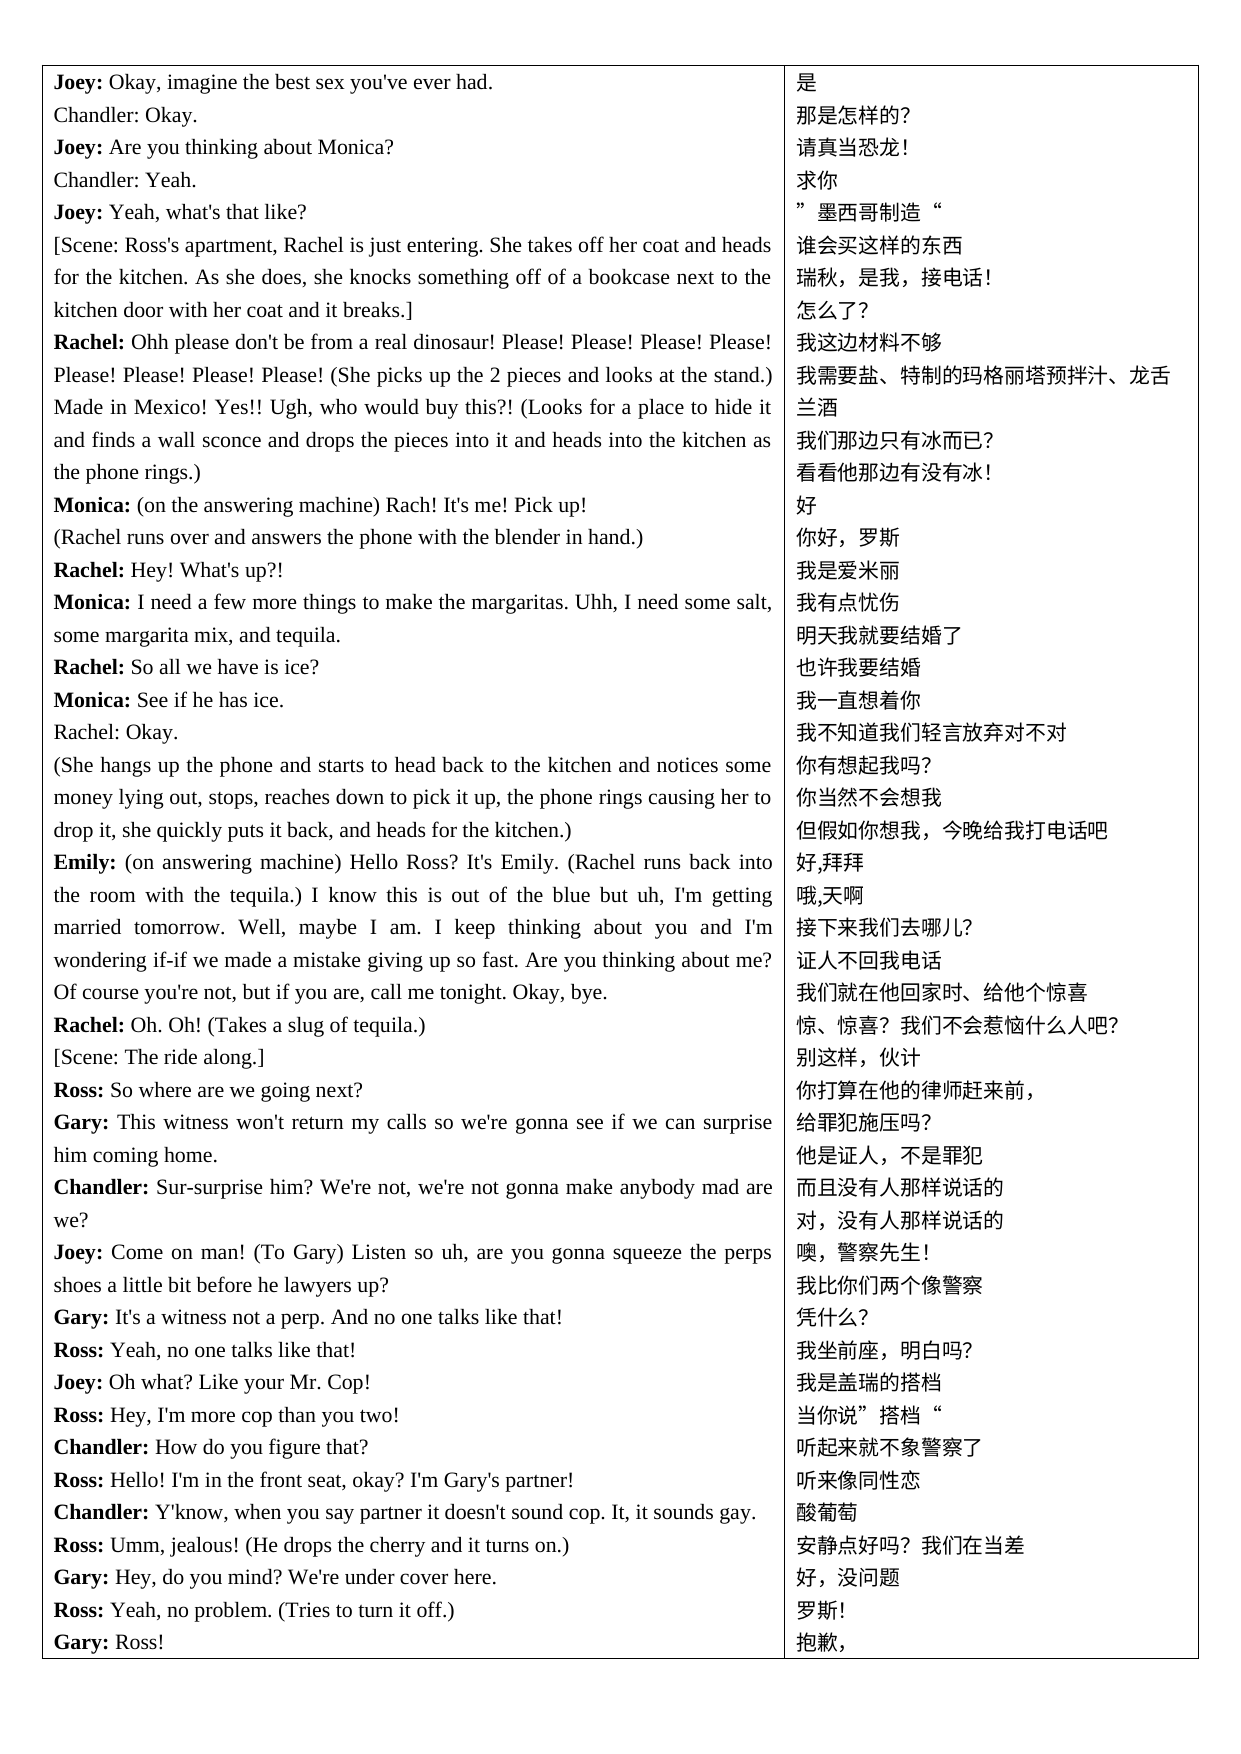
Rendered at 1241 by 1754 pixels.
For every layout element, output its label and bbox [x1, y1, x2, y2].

table_header [43, 66, 784, 1658]
table_header [785, 66, 1198, 1658]
